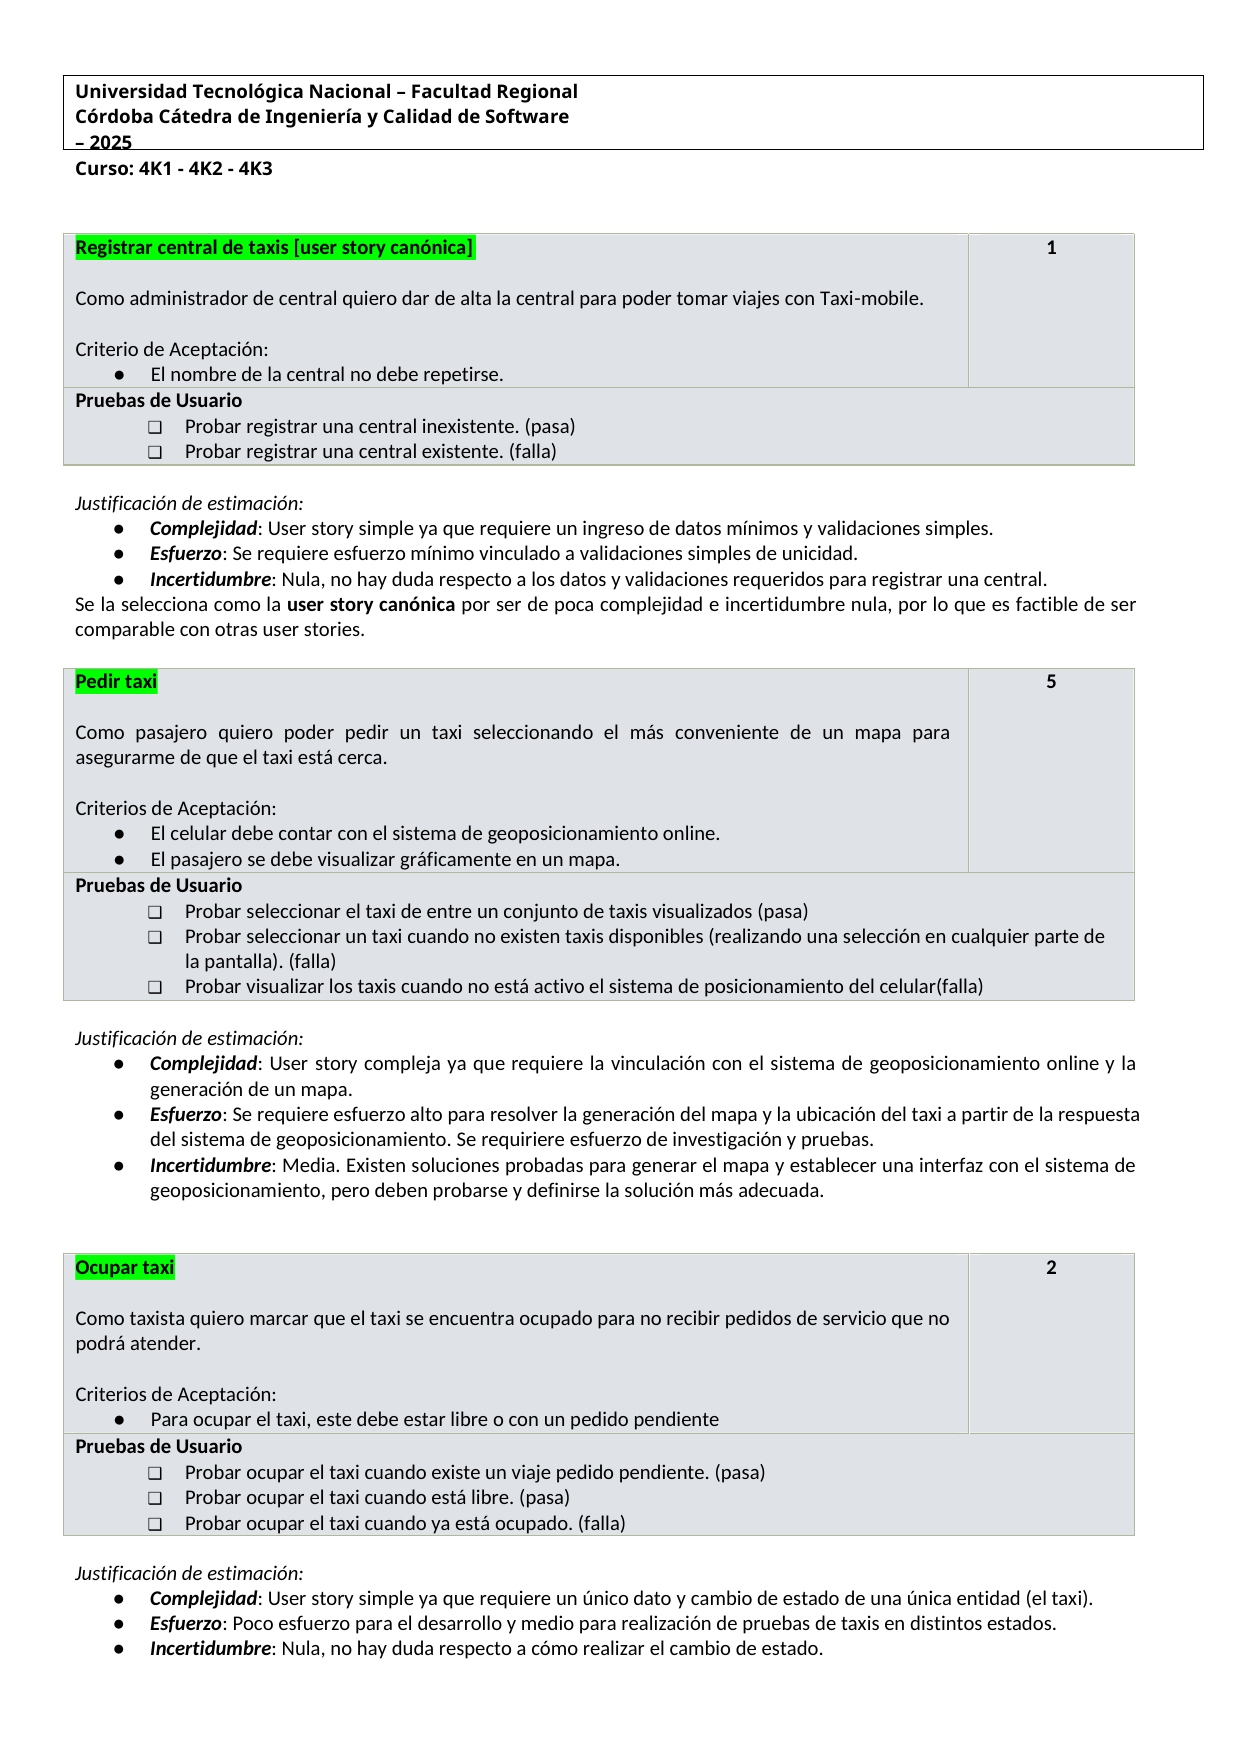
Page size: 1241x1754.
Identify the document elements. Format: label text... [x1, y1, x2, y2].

text Justificación de estimación: [75, 1025, 1154, 1051]
text ❑ Probar visualizar los taxis cuando no está activo el sistema de posicionamiento del celular(falla) [147, 974, 1154, 999]
text ● Incertidumbre: Media. Existen soluciones probadas para generar el mapa y establecer una interfaz con el sistema de geoposicionamiento, pero deben probarse y definirse la solución más adecuada. [112, 1152, 1147, 1202]
text ❑ Probar seleccionar un taxi cuando no existen taxis disponibles (realizando una selección en cualquier parte de la pantalla). (falla) [147, 923, 1116, 973]
text ● Esfuerzo: Se requiere esfuerzo alto para resolver la generación del mapa y la ubicación del taxi a partir de la respuesta del sistema de geoposicionamiento. Se requiriere esfuerzo de investigación y pruebas. [112, 1101, 1148, 1152]
text Criterio de Aceptación: [75, 336, 1154, 361]
text Justificación de estimación: [75, 490, 1154, 515]
text ● Complejidad: User story simple ya que requiere un ingreso de datos mínimos y validaciones simples. ● Esfuerzo: Se requiere esfuerzo mínimo vinculado a validaciones simples de unicidad. [112, 515, 1003, 566]
text ❑ Probar registrar una central inexistente. (pasa) ❑ Probar registrar una central existente. (falla) [147, 414, 583, 464]
text Como taxista quiero marcar que el taxi se encuentra ocupado para no recibir pedidos de servicio que no podrá atender. [75, 1305, 960, 1356]
text ● Incertidumbre: Nula, no hay duda respecto a los datos y validaciones requeridos para registrar una central. [112, 566, 1154, 591]
text Ocupar taxi 2 [75, 1254, 1154, 1279]
text ● Incertidumbre: Nula, no hay duda respecto a cómo realizar el cambio de estado. [112, 1636, 1154, 1661]
text Como administrador de central quiero dar de alta la central para poder tomar viajes con Taxi-mobile. [75, 285, 1154, 311]
text ● El celular debe contar con el sistema de geoposicionamiento online. ● El pasajero se debe visualizar gráficamente en un mapa. [113, 821, 729, 871]
text Se la selecciona como la user story canónica por ser de poca complejidad e incertidumbre nula, por lo que es factible de ser comparable con otras user stories. [75, 591, 1148, 642]
text ❑ Probar seleccionar el taxi de entre un conjunto de taxis visualizados (pasa) [147, 898, 1154, 923]
text Universidad Tecnológica Nacional – Facultad Regional Córdoba Cátedra de Ingeniería y Calidad de Software – 2025 [75, 78, 581, 155]
text ● Complejidad: User story simple ya que requiere un único dato y cambio de estado de una única entidad (el taxi). ● Esfuerzo: Poco esfuerzo para el desarrollo y medio para realización de pruebas de taxis en distintos estados. [112, 1586, 1104, 1636]
text Curso: 4K1 - 4K2 - 4K3 [75, 155, 1154, 180]
text Como pasajero quiero poder pedir un taxi seleccionando el más conveniente de un mapa para asegurarme de que el taxi está cerca. [75, 719, 961, 770]
text ❑ Probar ocupar el taxi cuando ya está ocupado. (falla) [147, 1510, 1154, 1535]
text Criterios de Aceptación: [75, 795, 1154, 821]
text ❑ Probar ocupar el taxi cuando existe un viaje pedido pendiente. (pasa) ❑ Probar ocupar el taxi cuando está libre. (pasa) [147, 1459, 774, 1510]
text ● Complejidad: User story compleja ya que requiere la vinculación con el sistema de geoposicionamiento online y la generación de un mapa. [112, 1051, 1147, 1101]
text ● El nombre de la central no debe repetirse. Pruebas de Usuario [75, 361, 511, 413]
text Pruebas de Usuario [75, 872, 1154, 898]
text Registrar central de taxis [user story canónica] 1 [75, 234, 1154, 260]
text Criterios de Aceptación: [75, 1381, 1154, 1407]
text Justificación de estimación: [75, 1560, 1154, 1586]
text ● Para ocupar el taxi, este debe estar libre o con un pedido pendiente Pruebas de Usuario [75, 1407, 728, 1458]
text Pedir taxi 5 [75, 668, 1154, 694]
